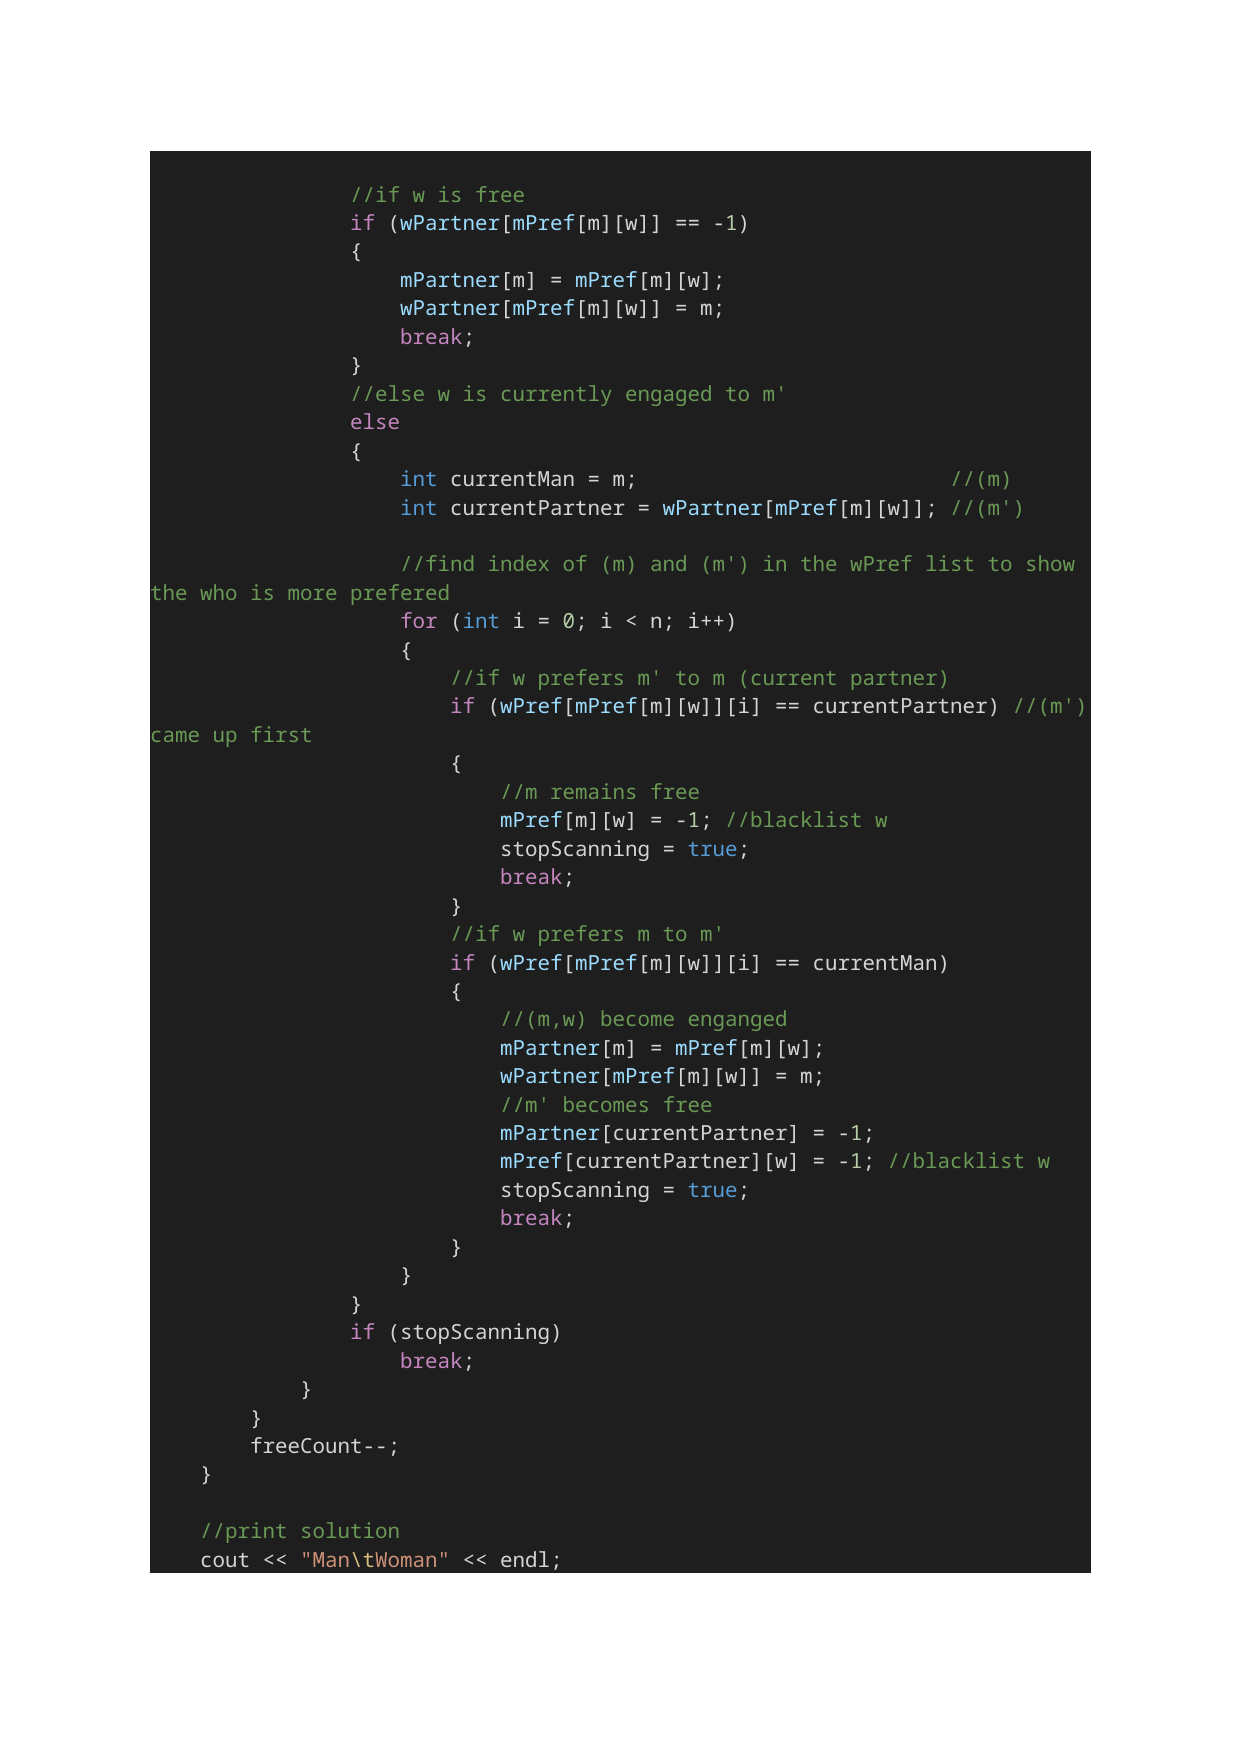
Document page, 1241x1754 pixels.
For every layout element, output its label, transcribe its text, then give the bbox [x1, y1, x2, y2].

text mPartner[m] = mPref[m][w]; [150, 265, 1091, 293]
text break; [150, 862, 1091, 891]
text break; [150, 322, 1091, 350]
text //m remains free [150, 777, 1091, 805]
text } [150, 1374, 1091, 1403]
text for (int i = 0; i < n; i++) [150, 606, 1091, 635]
text freeCount--; [150, 1431, 1091, 1459]
text break; [150, 1203, 1091, 1232]
text if (stopScanning) [150, 1317, 1091, 1346]
text mPref[m][w] = -1; //blacklist w [150, 805, 1091, 834]
text } [150, 1403, 1091, 1431]
text } [150, 1232, 1091, 1260]
text } [150, 1289, 1091, 1317]
text if (wPref[mPref[m][w]][i] == currentPartner) //(m') came up first [150, 692, 1091, 748]
text } [150, 891, 1091, 919]
text //else w is currently engaged to m' [150, 379, 1091, 407]
text { [150, 436, 1091, 464]
text stopScanning = true; [150, 1175, 1091, 1203]
text wPartner[mPref[m][w]] = m; [150, 1061, 1091, 1090]
text } [150, 1459, 1091, 1488]
text wPartner[mPref[m][w]] = m; [150, 293, 1091, 322]
text else [150, 407, 1091, 436]
text //if w prefers m to m' [150, 919, 1091, 948]
text //print solution [150, 1516, 1091, 1545]
text } [150, 1260, 1091, 1289]
text mPartner[currentPartner] = -1; [150, 1118, 1091, 1147]
text mPref[currentPartner][w] = -1; //blacklist w [150, 1147, 1091, 1175]
text int currentPartner = wPartner[mPref[m][w]]; //(m') [150, 493, 1091, 521]
text //find index of (m) and (m') in the wPref list to show the who is more prefered [150, 549, 1091, 606]
text { [150, 976, 1091, 1004]
text int currentMan = m; //(m) [150, 464, 1091, 493]
text { [150, 748, 1091, 777]
text if (wPartner[mPref[m][w]] == -1) [150, 208, 1091, 237]
text } [150, 350, 1091, 379]
text { [150, 237, 1091, 265]
text //if w prefers m' to m (current partner) [150, 663, 1091, 692]
text break; [150, 1346, 1091, 1374]
text //if w is free [150, 180, 1091, 208]
text //m' becomes free [150, 1090, 1091, 1118]
text stopScanning = true; [150, 834, 1091, 862]
text //(m,w) become enganged [150, 1004, 1091, 1033]
text mPartner[m] = mPref[m][w]; [150, 1033, 1091, 1061]
text { [150, 635, 1091, 663]
text if (wPref[mPref[m][w]][i] == currentMan) [150, 948, 1091, 976]
text cout << "Man\tWoman" << endl; [150, 1545, 1091, 1573]
